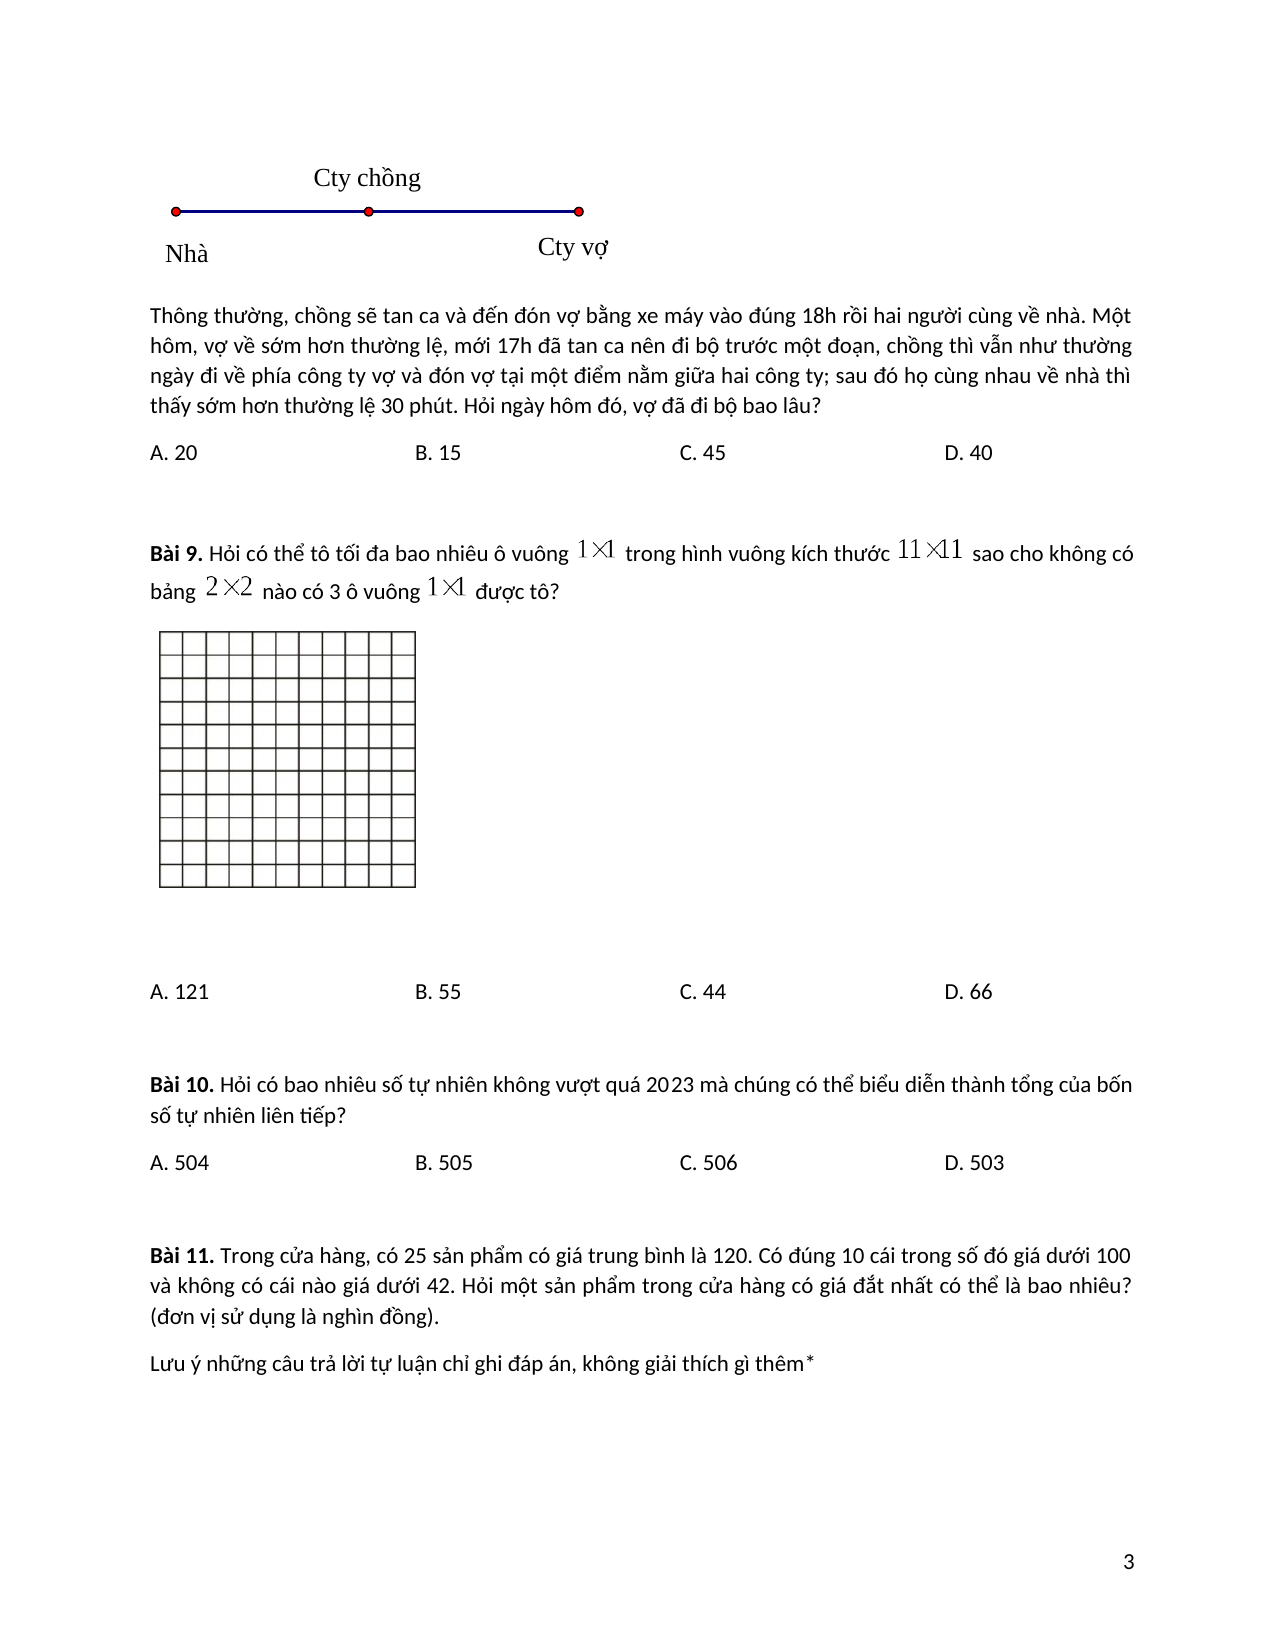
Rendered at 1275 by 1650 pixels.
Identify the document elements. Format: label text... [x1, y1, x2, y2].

text D. 503 [944, 1148, 1134, 1176]
text C. 44 [679, 977, 869, 1005]
picture [150, 623, 418, 898]
text D. 66 [944, 977, 1134, 1005]
text B. 15 [415, 438, 604, 466]
text A. 121 [150, 977, 340, 1005]
text C. 506 [679, 1148, 869, 1176]
text A. 20 [150, 438, 340, 466]
text Lưu ý những câu trả lời tự luận chỉ ghi đáp án, không giải thích gì thêm* [150, 1349, 1134, 1377]
text B. 505 [415, 1148, 604, 1176]
text D. 40 [944, 438, 1134, 466]
text Bài 11. Trong cửa hàng, có 25 sản phẩm có giá trung bình là 120. Có đúng 10 cái trong số đó giá dưới 100 và không có cái nào giá dưới 42. Hỏi một sản phẩm trong cửa hàng có giá đắt nhất có thể là bao nhiêu? (đơn vị sử dụng là nghìn đồng). [150, 1241, 1134, 1330]
text Bài 9. Hỏi có thể tô tối đa bao nhiêu ô vuông trong hình vuông kích thước sao cho không có bảng nào có 3 ô vuông được tô? [150, 532, 1134, 605]
text A. 504 [150, 1148, 340, 1176]
text B. 55 [415, 977, 604, 1005]
text Bài 10. Hỏi có bao nhiêu số tự nhiên không vượt quá 2023 mà chúng có thể biểu diễn thành tổng của bốn số tự nhiên liên tiếp? [150, 1071, 1134, 1129]
text Thông thường, chồng sẽ tan ca và đến đón vợ bằng xe máy vào đúng 18h rồi hai người cùng về nhà. Một hôm, vợ về sớm hơn thường lệ, mới 17h đã tan ca nên đi bộ trước một đoạn, chồng thì vẫn như thường ngày đi về phía công ty vợ và đón vợ tại một điểm nằm giữa hai công ty; sau đó họ cùng nhau về nhà thì thấy sớm hơn thường lệ 30 phút. Hỏi ngày hôm đó, vợ đã đi bộ bao lâu? [150, 301, 1134, 419]
text C. 45 [679, 438, 869, 466]
